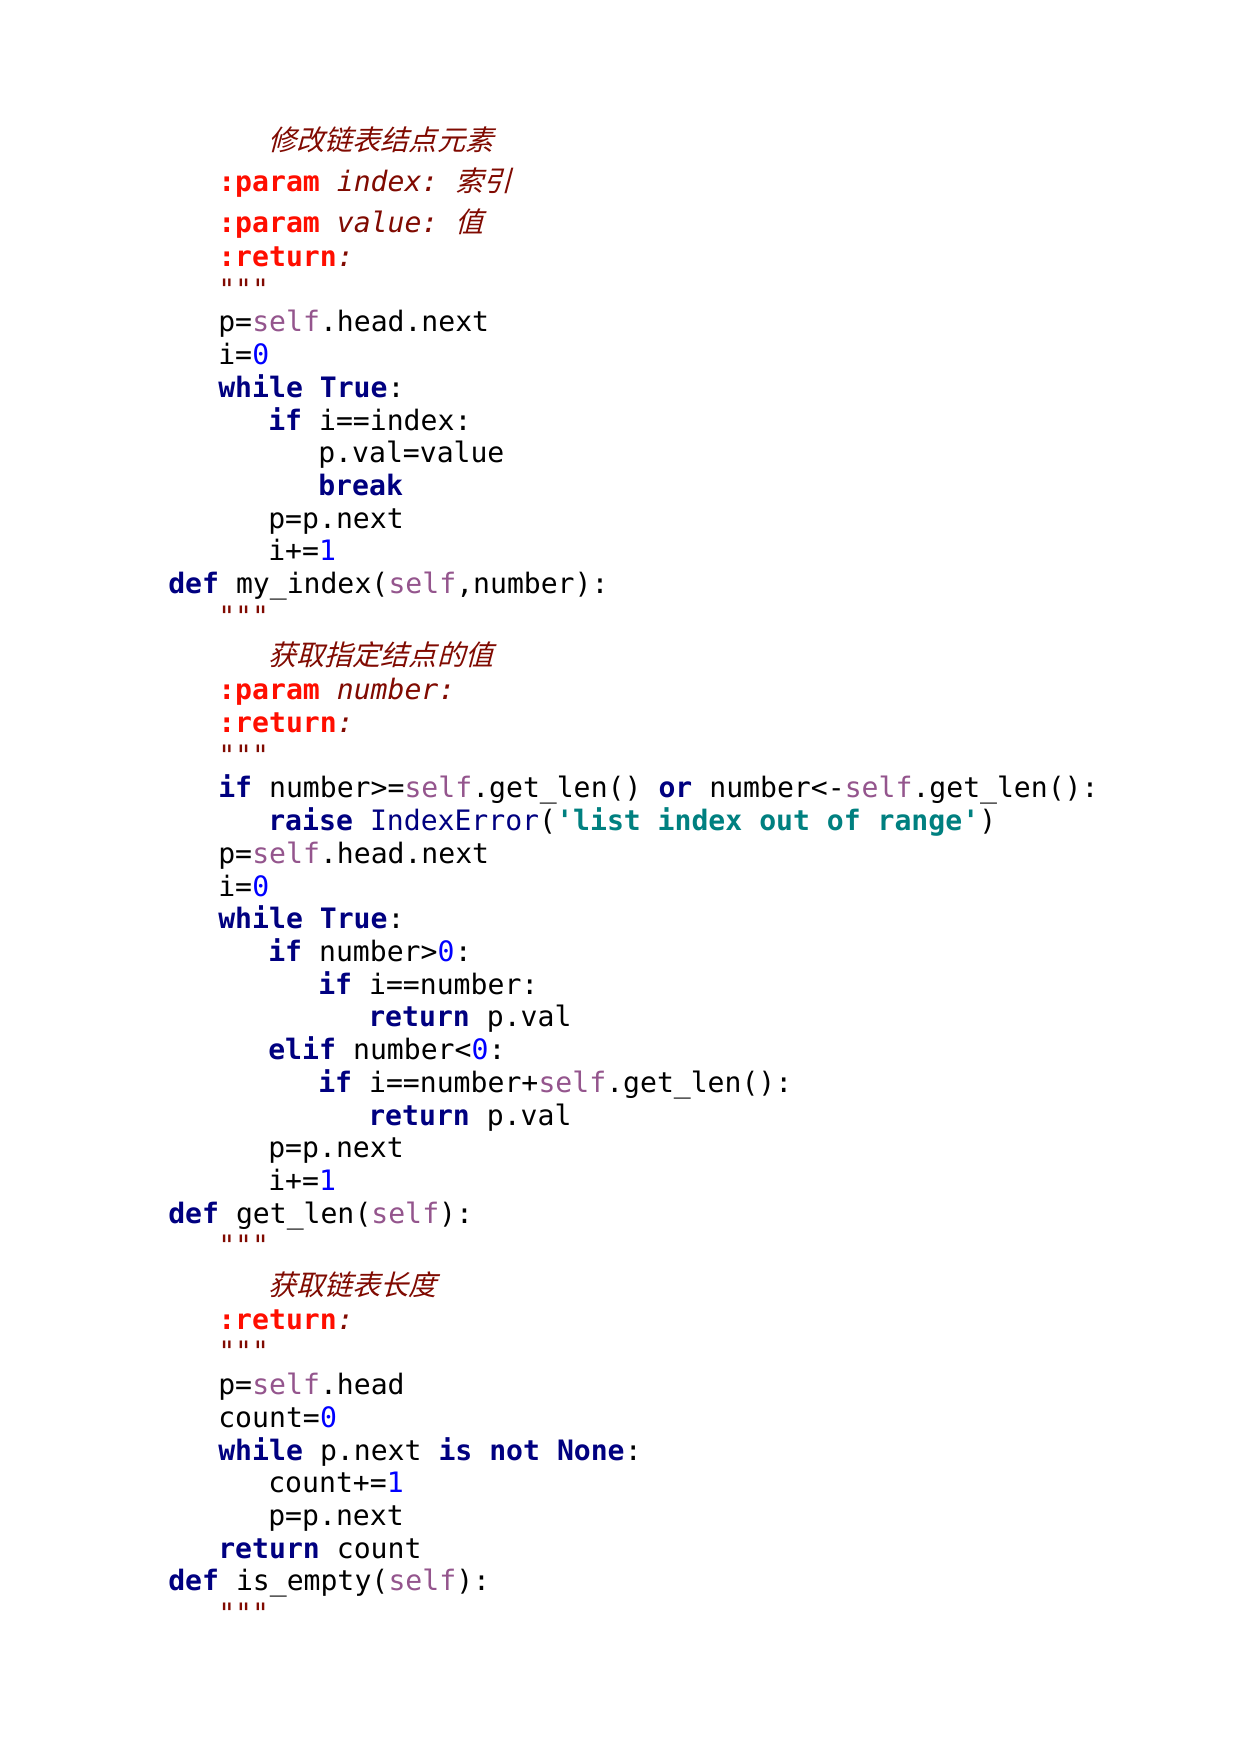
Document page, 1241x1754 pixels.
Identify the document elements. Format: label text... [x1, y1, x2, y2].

text while True: [118, 371, 1122, 404]
text """ [118, 273, 1122, 306]
text p=p.next [118, 1131, 1122, 1164]
text p=p.next [118, 1499, 1122, 1532]
text p=self.head.next [118, 306, 1122, 338]
text i=0 [118, 338, 1122, 371]
text break [118, 469, 1122, 502]
text :param number: [118, 673, 1122, 706]
text """ [118, 1229, 1122, 1262]
text while p.next is not None: [118, 1434, 1122, 1467]
text if number>0: [118, 935, 1122, 968]
text p=self.head [118, 1368, 1122, 1401]
text count+=1 [118, 1467, 1122, 1499]
text 获取指定结点的值 [118, 633, 1122, 673]
text :param value: 值 [118, 199, 1122, 240]
text def is_empty(self): [118, 1565, 1122, 1597]
text """ [118, 1597, 1122, 1630]
text i+=1 [118, 535, 1122, 567]
text count=0 [118, 1401, 1122, 1434]
text if i==number: [118, 968, 1122, 1001]
text return count [118, 1532, 1122, 1565]
text if i==number+self.get_len(): [118, 1066, 1122, 1099]
text :param index: 索引 [118, 159, 1122, 199]
text raise IndexError('list index out of range') [118, 804, 1122, 837]
text i=0 [118, 870, 1122, 902]
text return p.val [118, 1001, 1122, 1033]
text :return: [118, 1303, 1122, 1336]
text :return: [118, 240, 1122, 273]
text while True: [118, 902, 1122, 935]
text :return: [118, 706, 1122, 739]
text def my_index(self,number): [118, 567, 1122, 600]
text 获取链表长度 [118, 1262, 1122, 1303]
text p=p.next [118, 502, 1122, 535]
text p.val=value [118, 437, 1122, 469]
text """ [118, 600, 1122, 633]
text return p.val [118, 1099, 1122, 1131]
text if number>=self.get_len() or number<-self.get_len(): [118, 772, 1122, 804]
text """ [118, 1336, 1122, 1368]
text elif number<0: [118, 1033, 1122, 1066]
text """ [118, 739, 1122, 772]
text i+=1 [118, 1164, 1122, 1197]
text 修改链表结点元素 [118, 118, 1122, 159]
text p=self.head.next [118, 837, 1122, 870]
text def get_len(self): [118, 1197, 1122, 1229]
text if i==index: [118, 404, 1122, 437]
